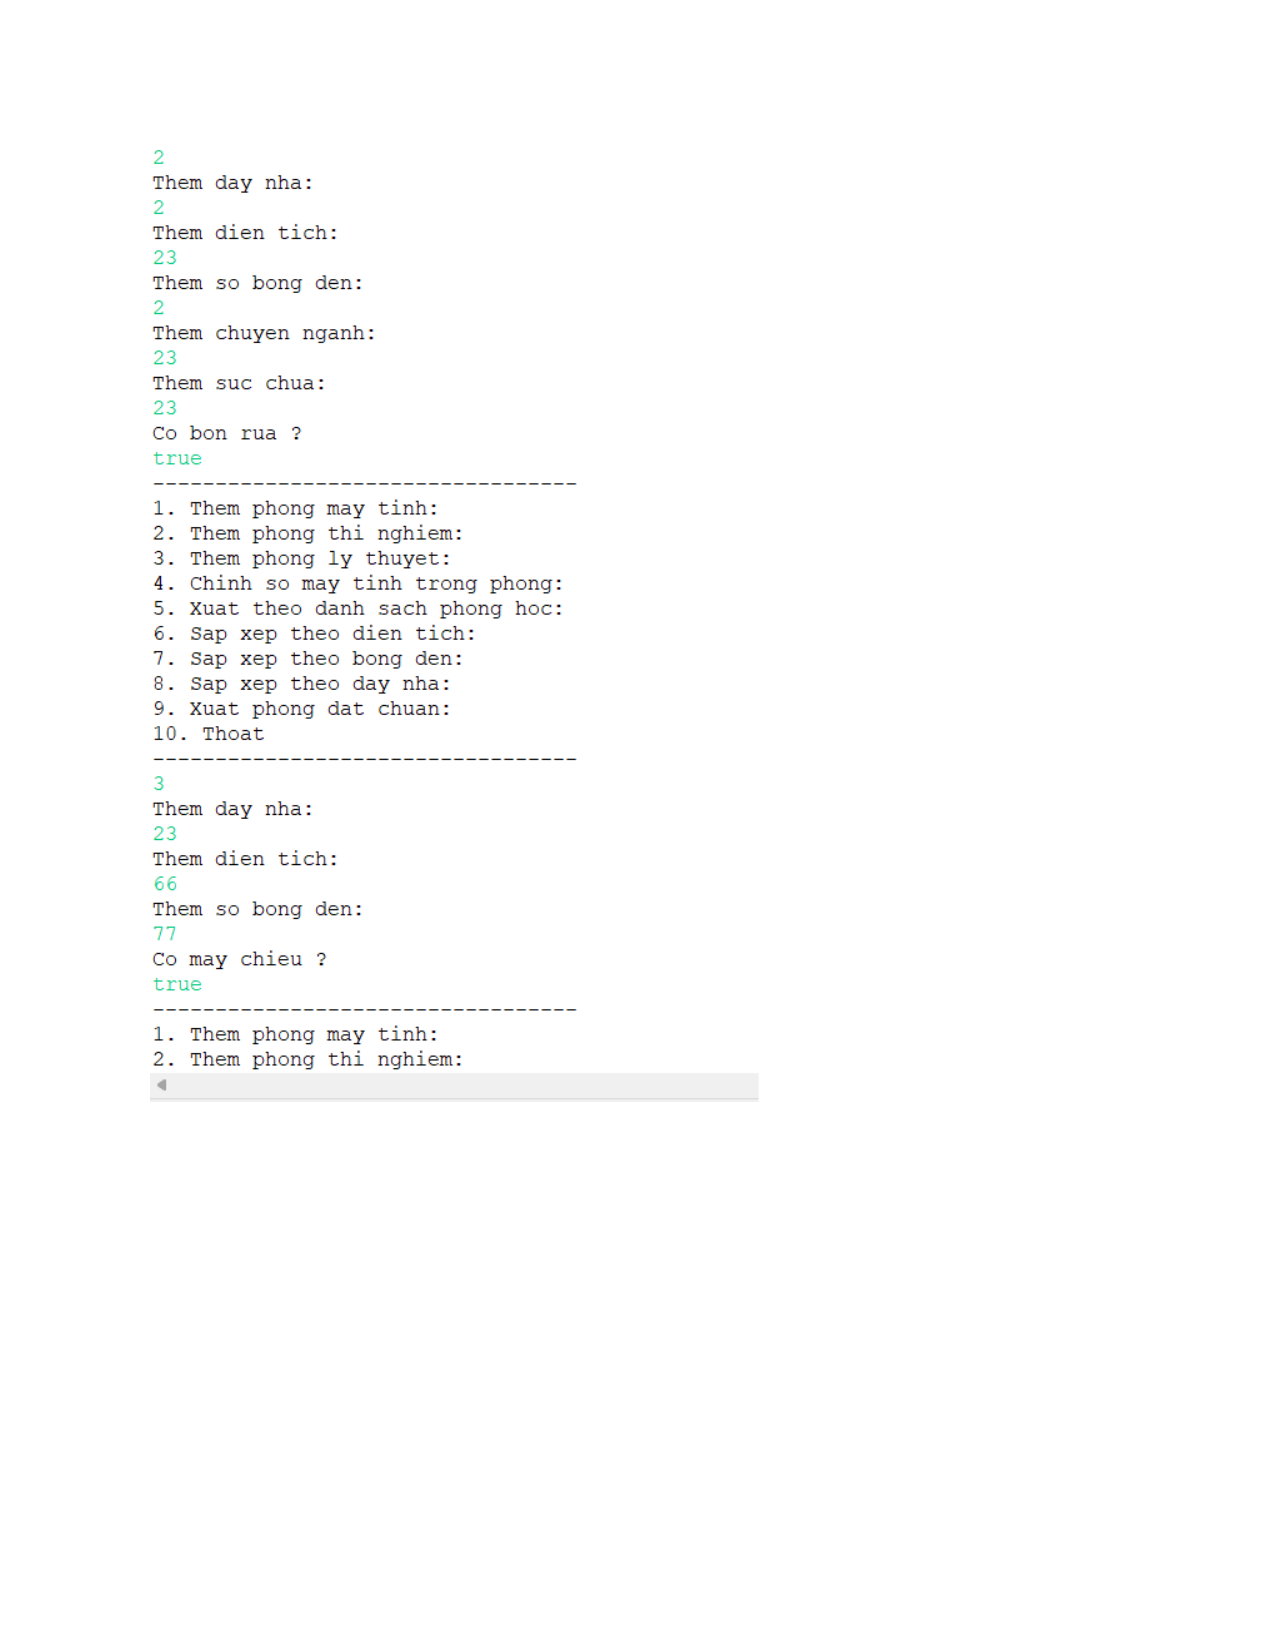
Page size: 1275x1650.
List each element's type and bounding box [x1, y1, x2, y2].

picture [150, 150, 759, 1102]
